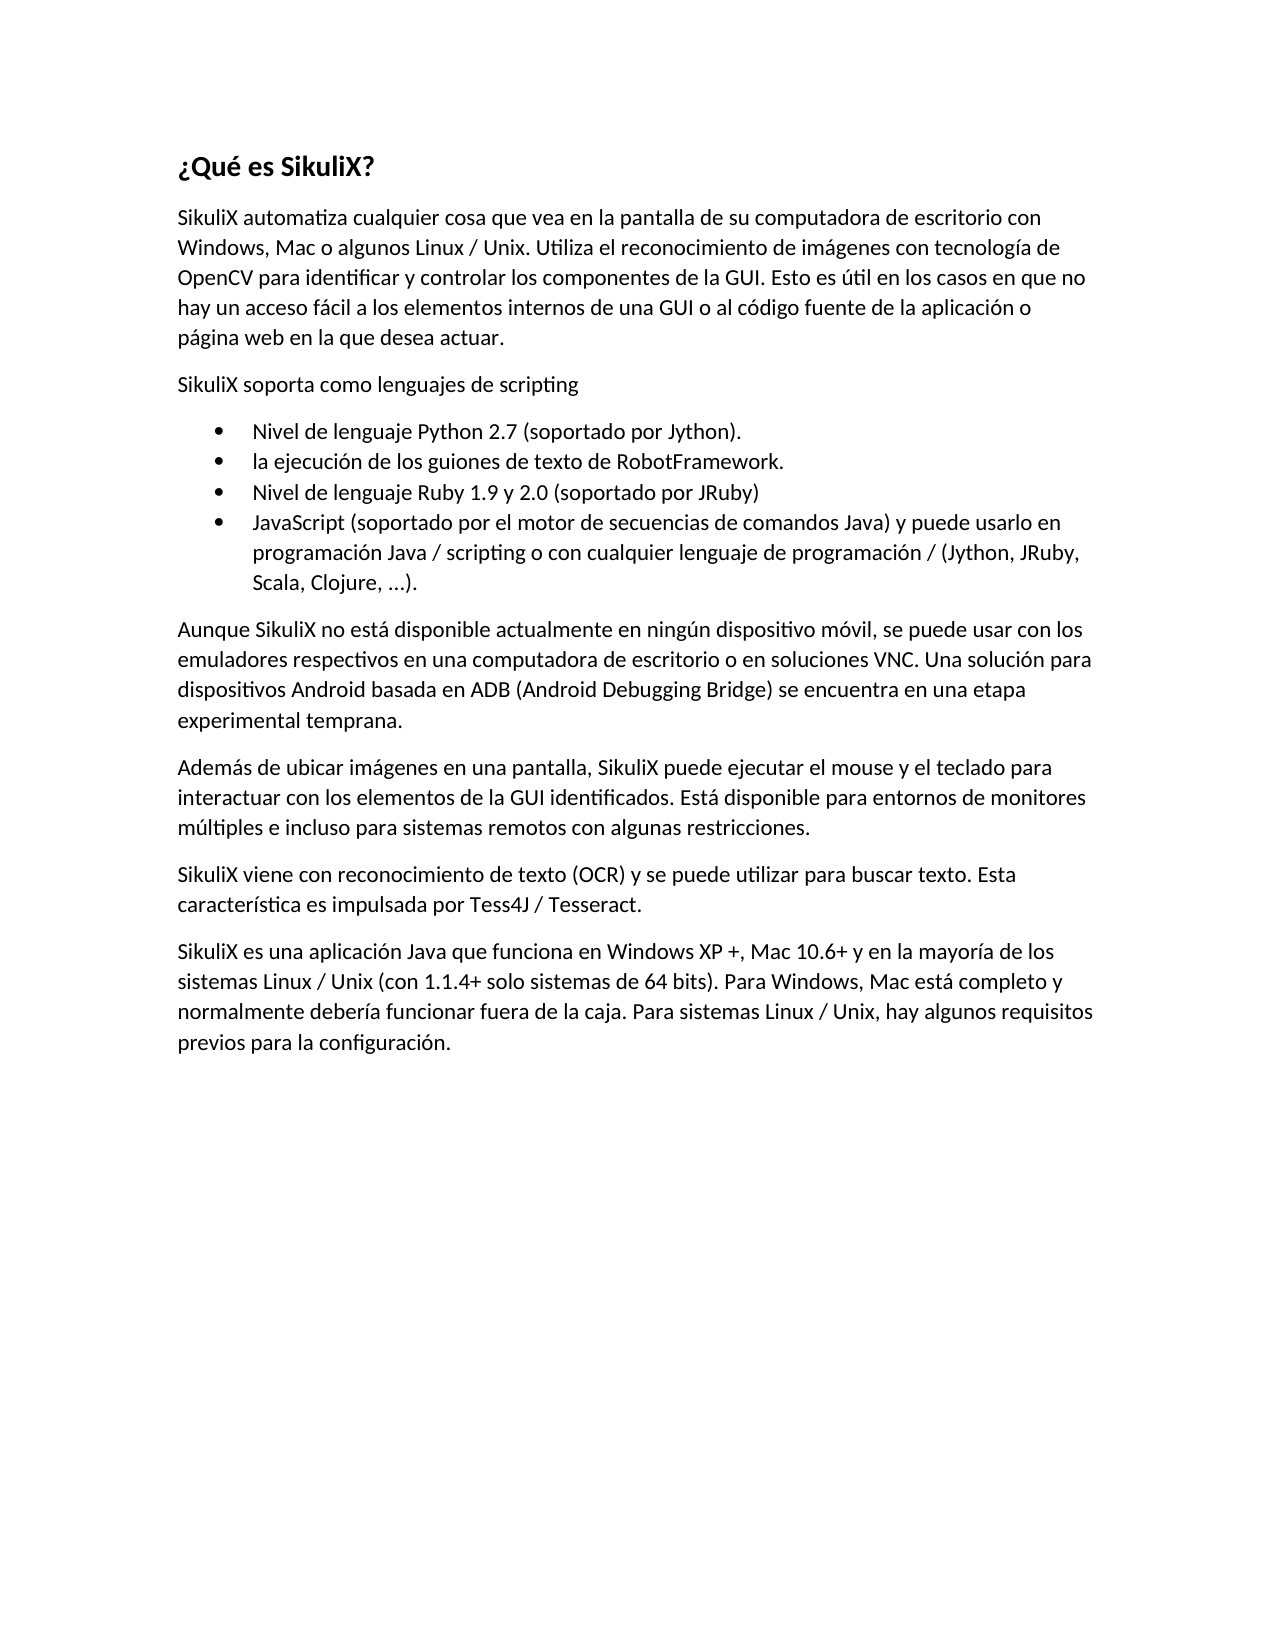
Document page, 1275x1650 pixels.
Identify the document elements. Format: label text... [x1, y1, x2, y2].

text SikuliX soporta como lenguajes de scripting [177, 370, 1098, 398]
list JavaScript (soportado por el motor de secuencias de comandos Java) y puede usarlo en programación Java / scripting o con cualquier lenguaje de programación / (Jython, JRuby, Scala, Clojure, ...). [215, 508, 1098, 596]
list la ejecución de los guiones de texto de RobotFramework. [215, 447, 1098, 476]
list Nivel de lenguaje Python 2.7 (soportado por Jython). [215, 417, 1098, 445]
text Aunque SikuliX no está disponible actualmente en ningún dispositivo móvil, se puede usar con los emuladores respectivos en una computadora de escritorio o en soluciones VNC. Una solución para dispositivos Android basada en ADB (Android Debugging Bridge) se encuentra en una etapa experimental temprana. [177, 615, 1098, 734]
text SikuliX automatiza cualquier cosa que vea en la pantalla de su computadora de escritorio con Windows, Mac o algunos Linux / Unix. Utiliza el reconocimiento de imágenes con tecnología de OpenCV para identificar y controlar los componentes de la GUI. Esto es útil en los casos en que no hay un acceso fácil a los elementos internos de una GUI o al código fuente de la aplicación o página web en la que desea actuar. [177, 203, 1098, 352]
text SikuliX viene con reconocimiento de texto (OCR) y se puede utilizar para buscar texto. Esta característica es impulsada por Tess4J / Tesseract. [177, 860, 1098, 918]
text SikuliX es una aplicación Java que funciona en Windows XP +, Mac 10.6+ y en la mayoría de los sistemas Linux / Unix (con 1.1.4+ solo sistemas de 64 bits). Para Windows, Mac está completo y normalmente debería funcionar fuera de la caja. Para sistemas Linux / Unix, hay algunos requisitos previos para la configuración. [177, 937, 1098, 1056]
list Nivel de lenguaje Ruby 1.9 y 2.0 (soportado por JRuby) [215, 478, 1098, 506]
text Además de ubicar imágenes en una pantalla, SikuliX puede ejecutar el mouse y el teclado para interactuar con los elementos de la GUI identificados. Está disponible para entornos de monitores múltiples e incluso para sistemas remotos con algunas restricciones. [177, 753, 1098, 841]
text ¿Qué es SikuliX? [177, 148, 1098, 183]
